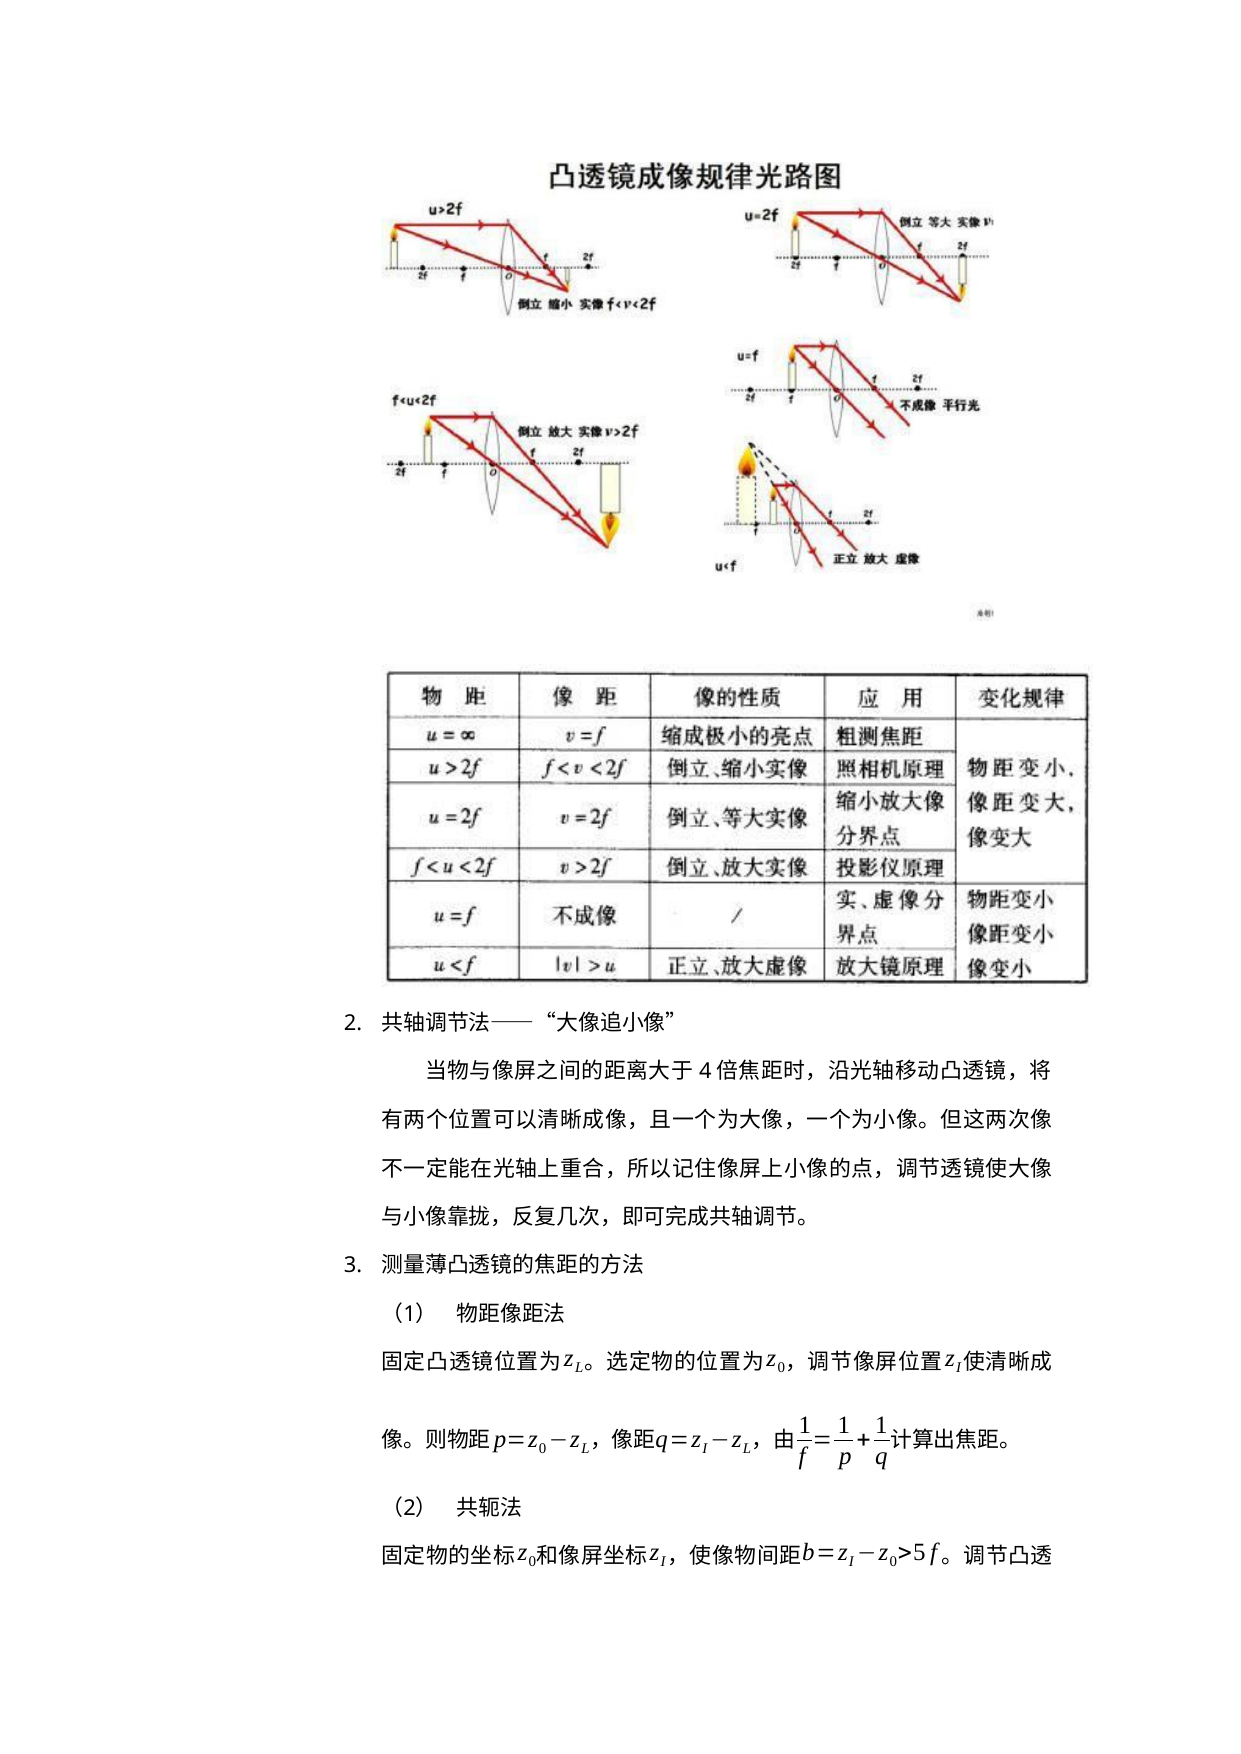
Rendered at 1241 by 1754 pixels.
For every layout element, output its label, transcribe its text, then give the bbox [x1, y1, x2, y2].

list 测量薄凸透镜的焦距的方法 [344, 1247, 1053, 1280]
text 固定凸透镜位置为。选定物的位置为，调节像屏位置使清晰成像。则物距，像距，由计算出焦距。 [381, 1344, 1053, 1474]
picture [381, 664, 1093, 987]
list 物距像距法 [381, 1296, 1053, 1328]
list 当物与像屏之间的距离大于4倍焦距时，沿光轴移动凸透镜，将有两个位置可以清晰成像，且一个为大像，一个为小像。但这两次像不一定能在光轴上重合，所以记住像屏上小像的点，调节透镜使大像与小像靠拢，反复几次，即可完成共轴调节。 [381, 1053, 1053, 1231]
list 共轴调节法——“大像追小像” [344, 1004, 1053, 1037]
picture [381, 162, 994, 621]
list 共轭法 [381, 1490, 1053, 1522]
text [381, 1538, 1053, 1571]
